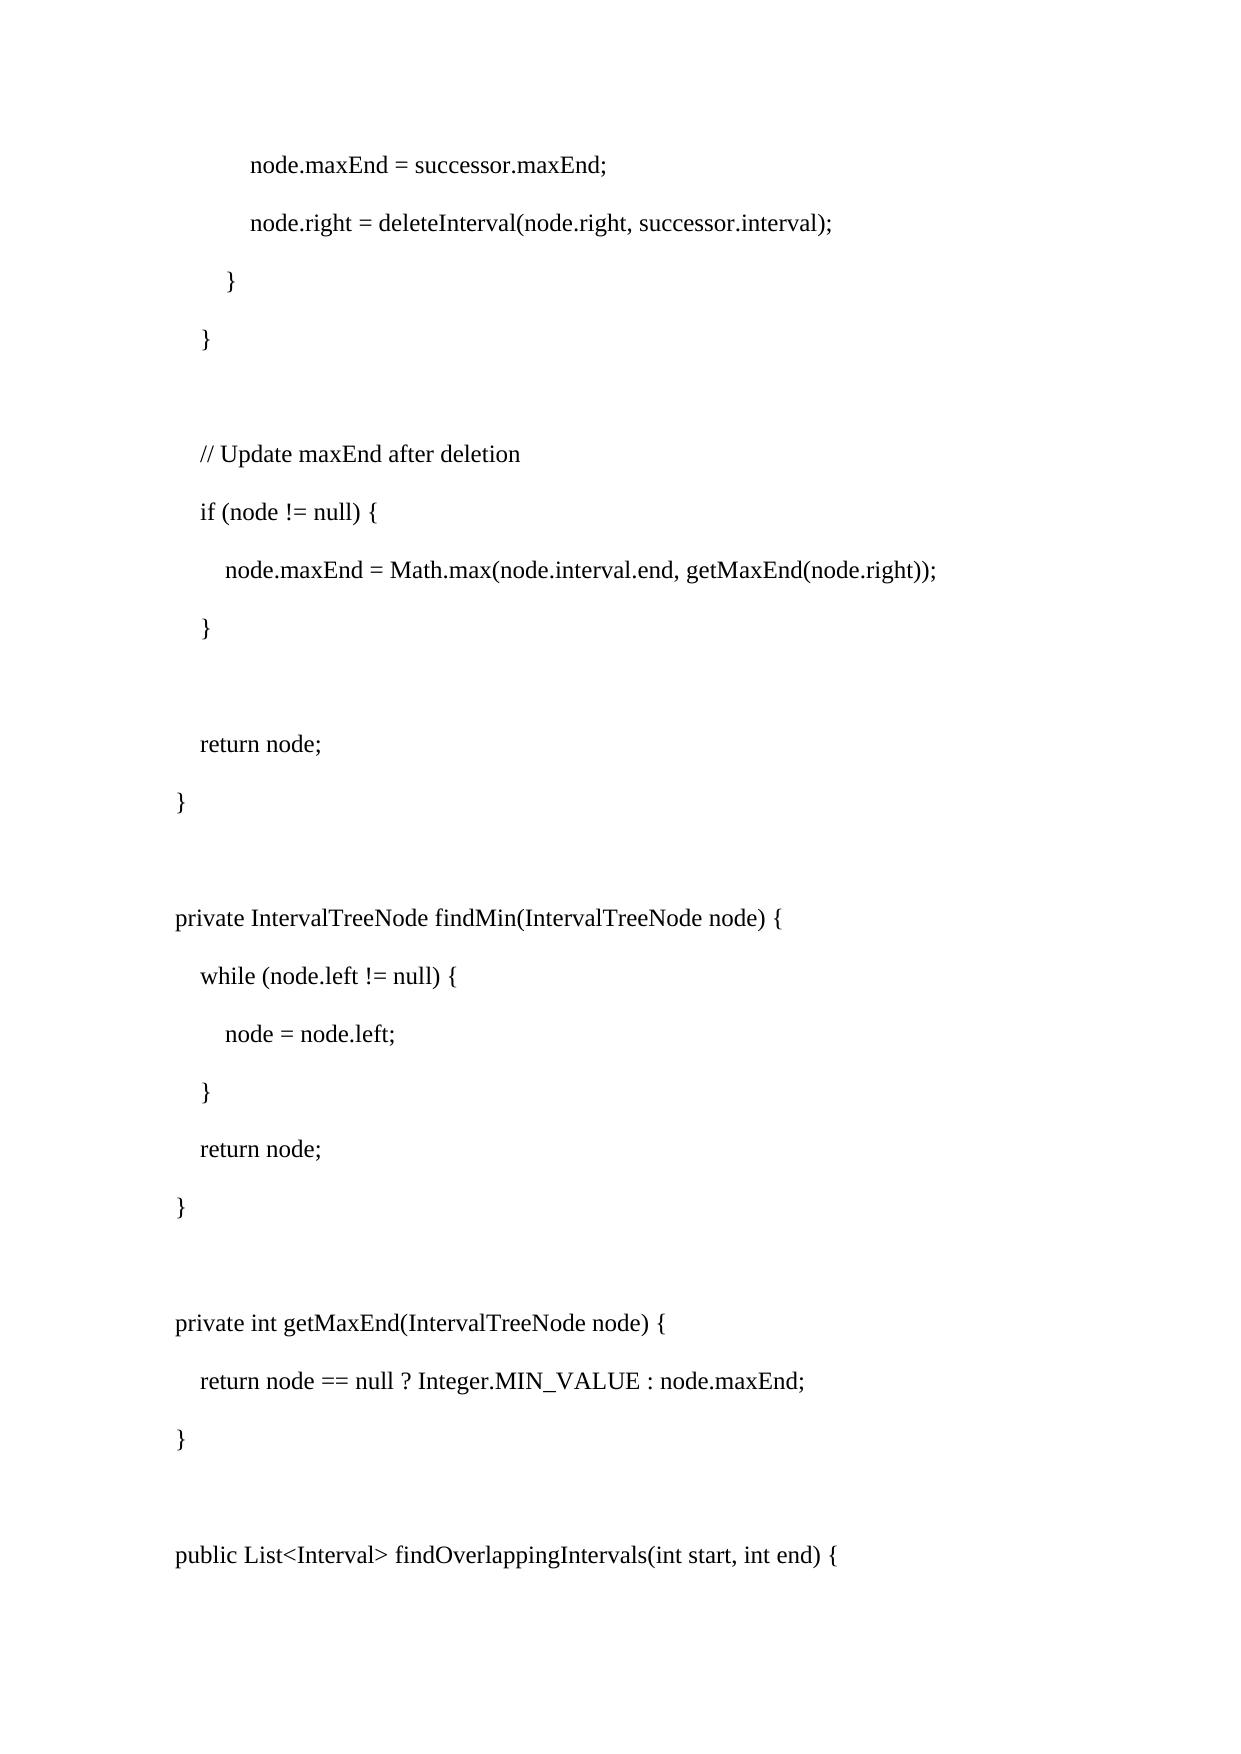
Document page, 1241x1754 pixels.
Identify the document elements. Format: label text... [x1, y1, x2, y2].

text return node == null ? Integer.MIN_VALUE : node.maxEnd; [150, 1366, 1090, 1395]
text public List<Interval> findOverlappingIntervals(int start, int end) { [150, 1540, 1090, 1569]
text } [150, 1077, 1090, 1105]
text node = node.left; [150, 1019, 1090, 1047]
text return node; [150, 729, 1090, 758]
text } [150, 1192, 1090, 1221]
text private IntervalTreeNode findMin(IntervalTreeNode node) { [150, 903, 1090, 932]
text } [150, 1424, 1090, 1453]
text } [150, 266, 1090, 294]
text } [150, 613, 1090, 642]
text node.right = deleteInterval(node.right, successor.interval); [150, 208, 1090, 237]
text return node; [150, 1134, 1090, 1163]
text if (node != null) { [150, 497, 1090, 526]
text } [150, 787, 1090, 816]
text private int getMaxEnd(IntervalTreeNode node) { [150, 1308, 1090, 1337]
text node.maxEnd = Math.max(node.interval.end, getMaxEnd(node.right)); [150, 555, 1090, 584]
text while (node.left != null) { [150, 961, 1090, 989]
text // Update maxEnd after deletion [150, 439, 1090, 468]
text node.maxEnd = successor.maxEnd; [150, 150, 1090, 179]
text } [150, 324, 1090, 352]
